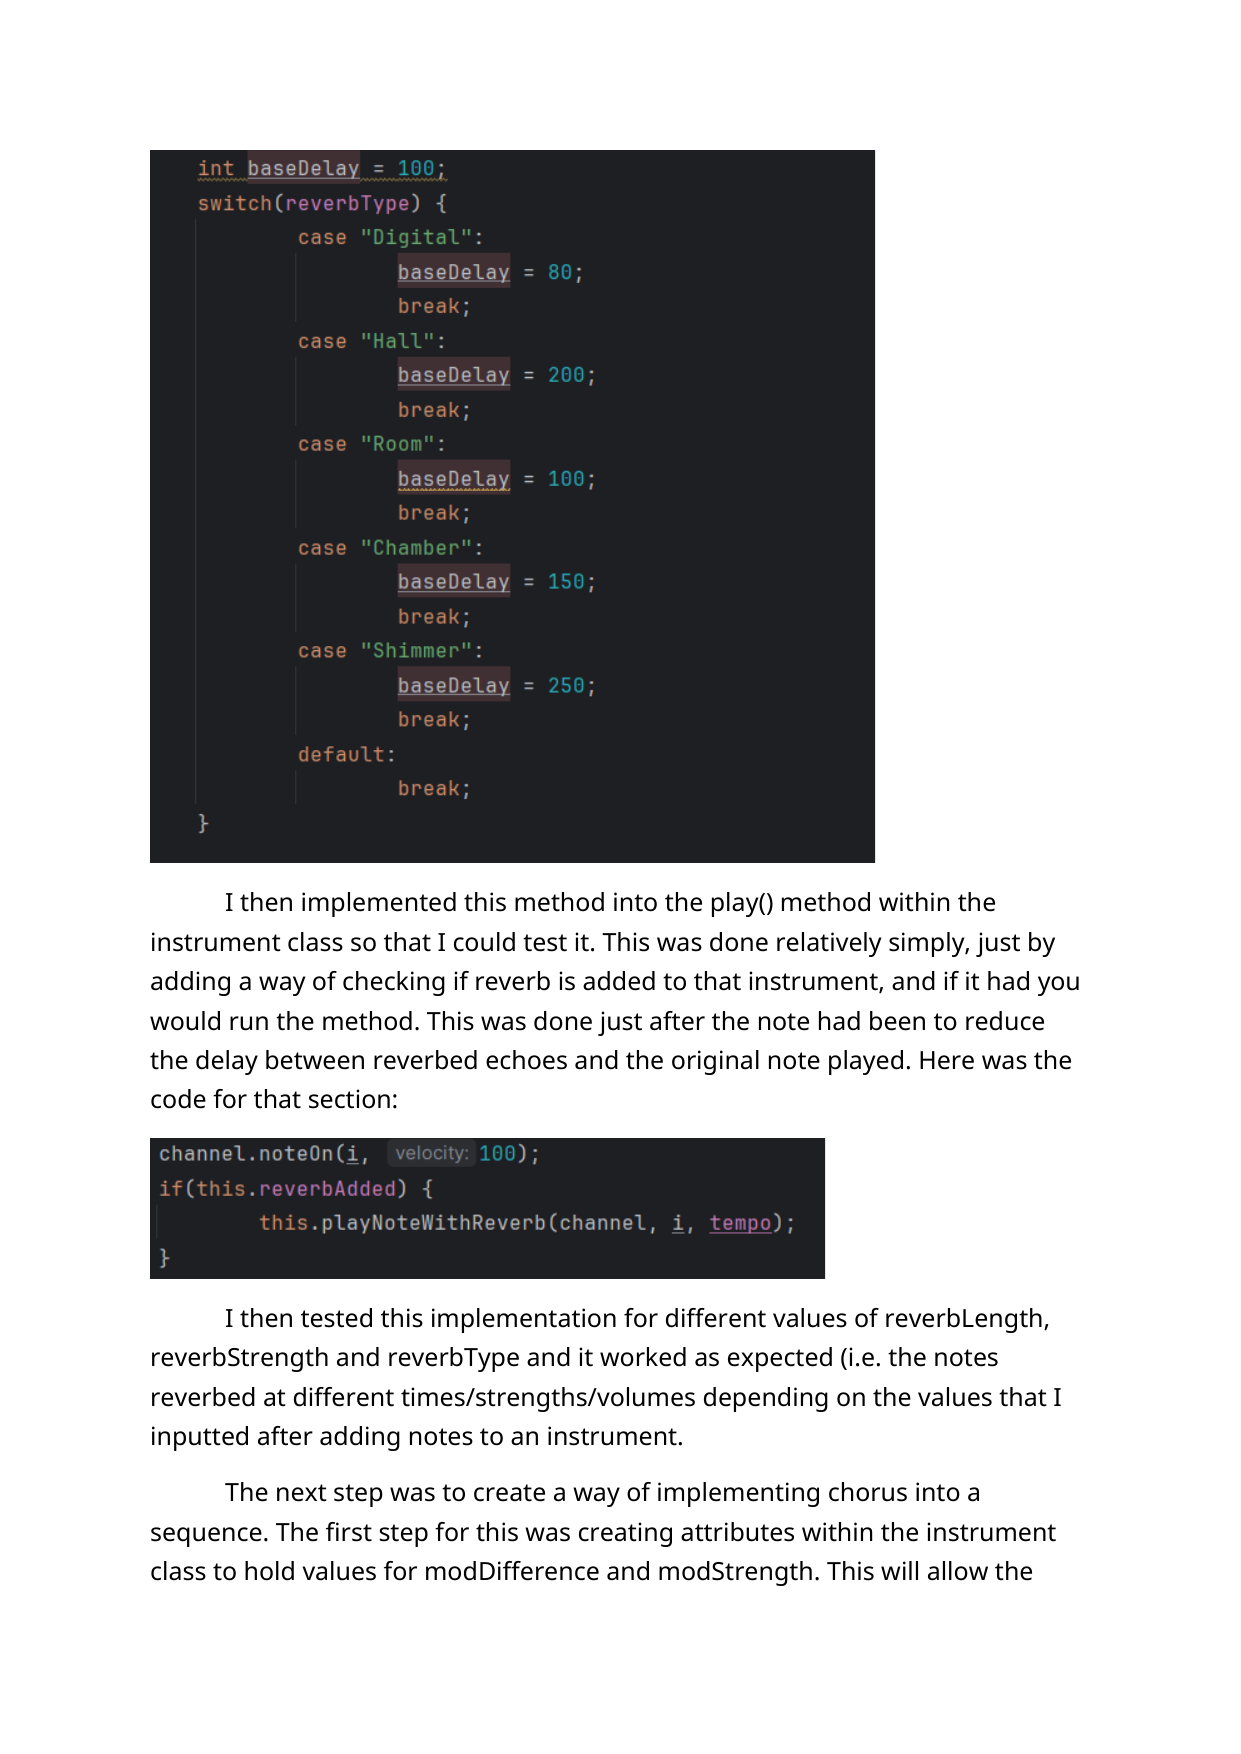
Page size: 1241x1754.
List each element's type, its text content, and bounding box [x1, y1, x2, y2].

text I then implemented this method into the play() method within the instrument class so that I could test it. This was done relatively simply, just by adding a way of checking if reverb is added to that instrument, and if it had you would run the method. This was done just after the note had been to reduce the delay between reverbed echoes and the original note played. Here was the code for that section: [150, 885, 1090, 1116]
text I then tested this implementation for different values of reverbLength, reverbStrength and reverbType and it worked as expected (i.e. the notes reverbed at different times/strengths/volumes depending on the values that I inputted after adding notes to an instrument. [150, 1300, 1090, 1453]
picture [150, 150, 876, 863]
picture [150, 1138, 826, 1279]
